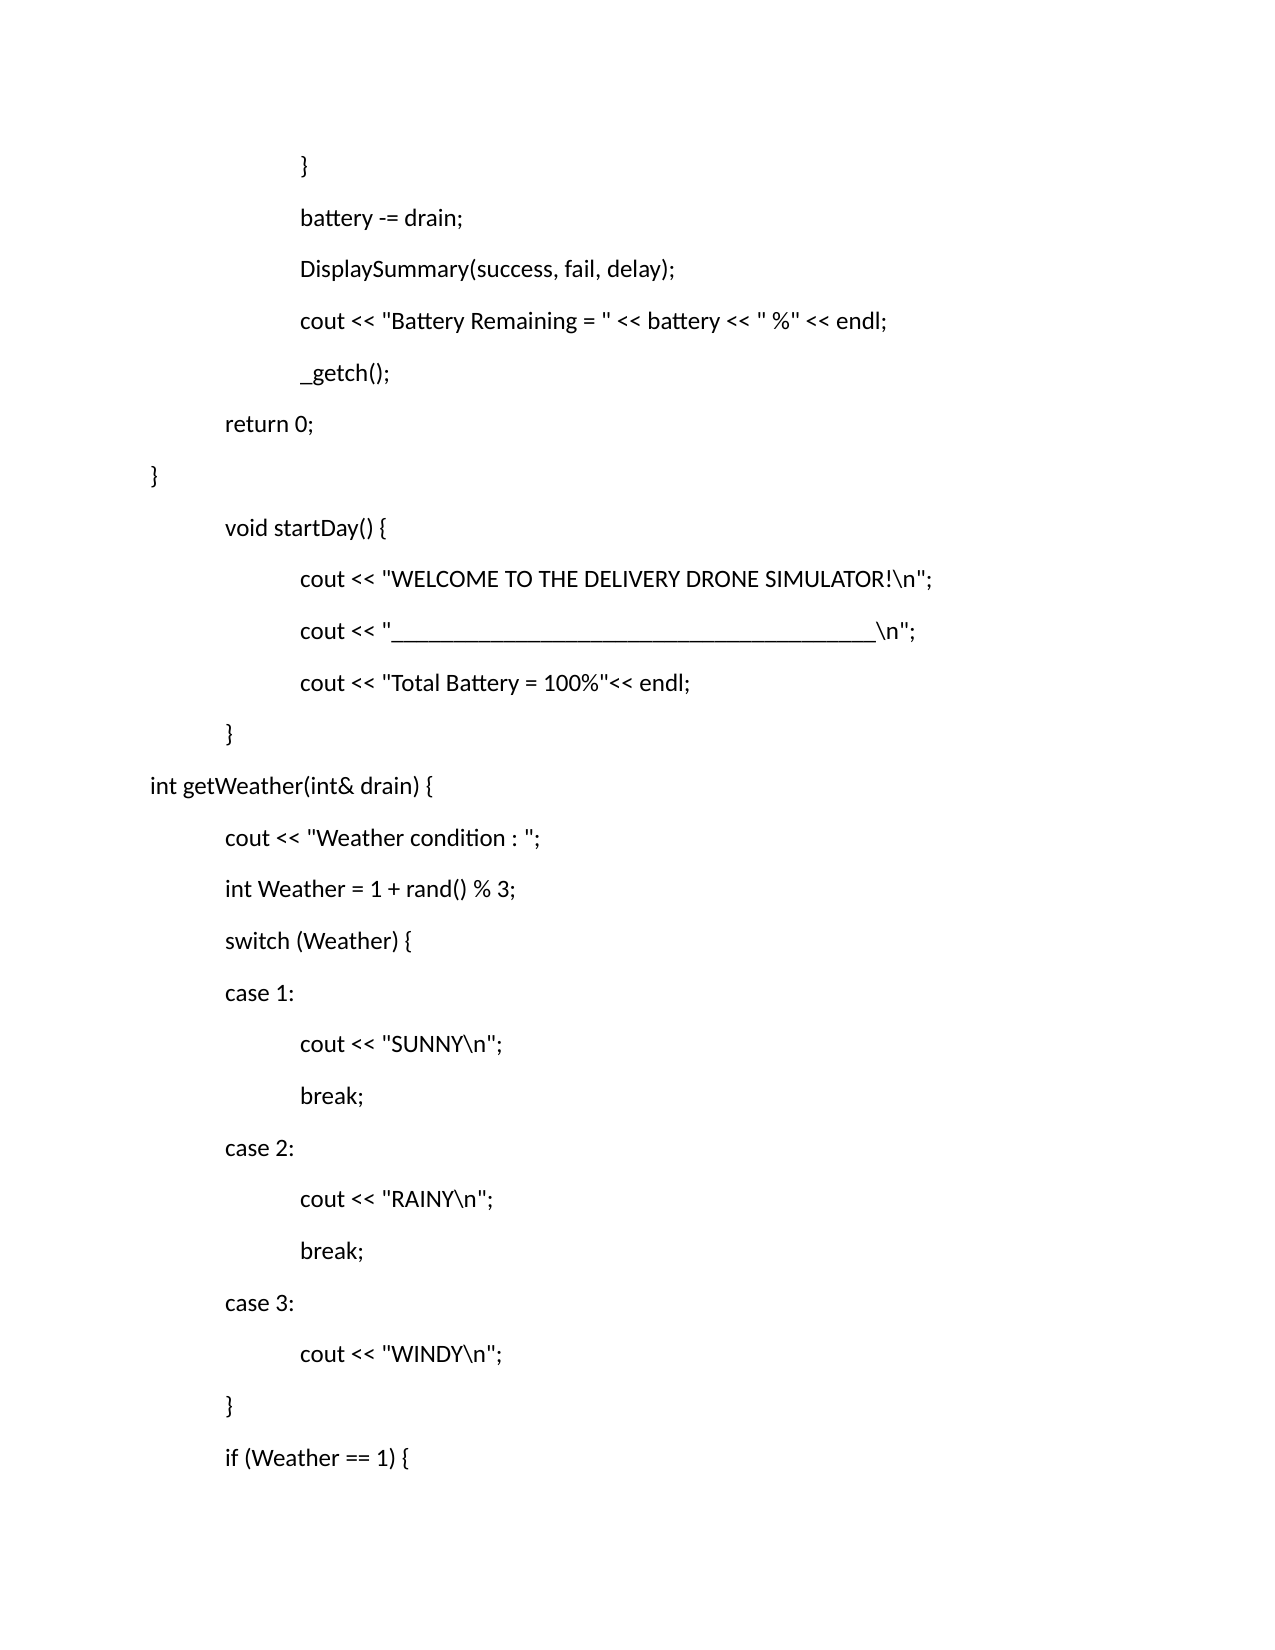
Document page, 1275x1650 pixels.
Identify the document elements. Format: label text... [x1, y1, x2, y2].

text cout << "Total Battery = 100%"<< endl; [150, 667, 1125, 697]
text cout << "WELCOME TO THE DELIVERY DRONE SIMULATOR!\n"; [150, 563, 1125, 594]
text cout << "WINDY\n"; [150, 1338, 1125, 1369]
text battery -= drain; [150, 202, 1125, 232]
text return 0; [150, 408, 1125, 439]
text case 3: [150, 1287, 1125, 1317]
text cout << "RAINY\n"; [150, 1183, 1125, 1214]
text case 2: [150, 1132, 1125, 1162]
text int Weather = 1 + rand() % 3; [150, 873, 1125, 904]
text _getch(); [150, 357, 1125, 387]
text cout << "Battery Remaining = " << battery << " %" << endl; [150, 305, 1125, 336]
text switch (Weather) { [150, 925, 1125, 956]
text } [150, 718, 1125, 749]
text if (Weather == 1) { [150, 1442, 1125, 1472]
text cout << "Weather condition : "; [150, 822, 1125, 852]
text DisplaySummary(success, fail, delay); [150, 253, 1125, 284]
text int getWeather(int& drain) { [150, 770, 1125, 801]
text break; [150, 1235, 1125, 1266]
text void startDay() { [150, 512, 1125, 542]
text case 1: [150, 977, 1125, 1007]
text } [150, 1390, 1125, 1421]
text cout << "SUNNY\n"; [150, 1028, 1125, 1059]
text break; [150, 1080, 1125, 1111]
text } [150, 460, 1125, 491]
text } [150, 150, 1125, 181]
text cout << "_______________________________________\n"; [150, 615, 1125, 646]
